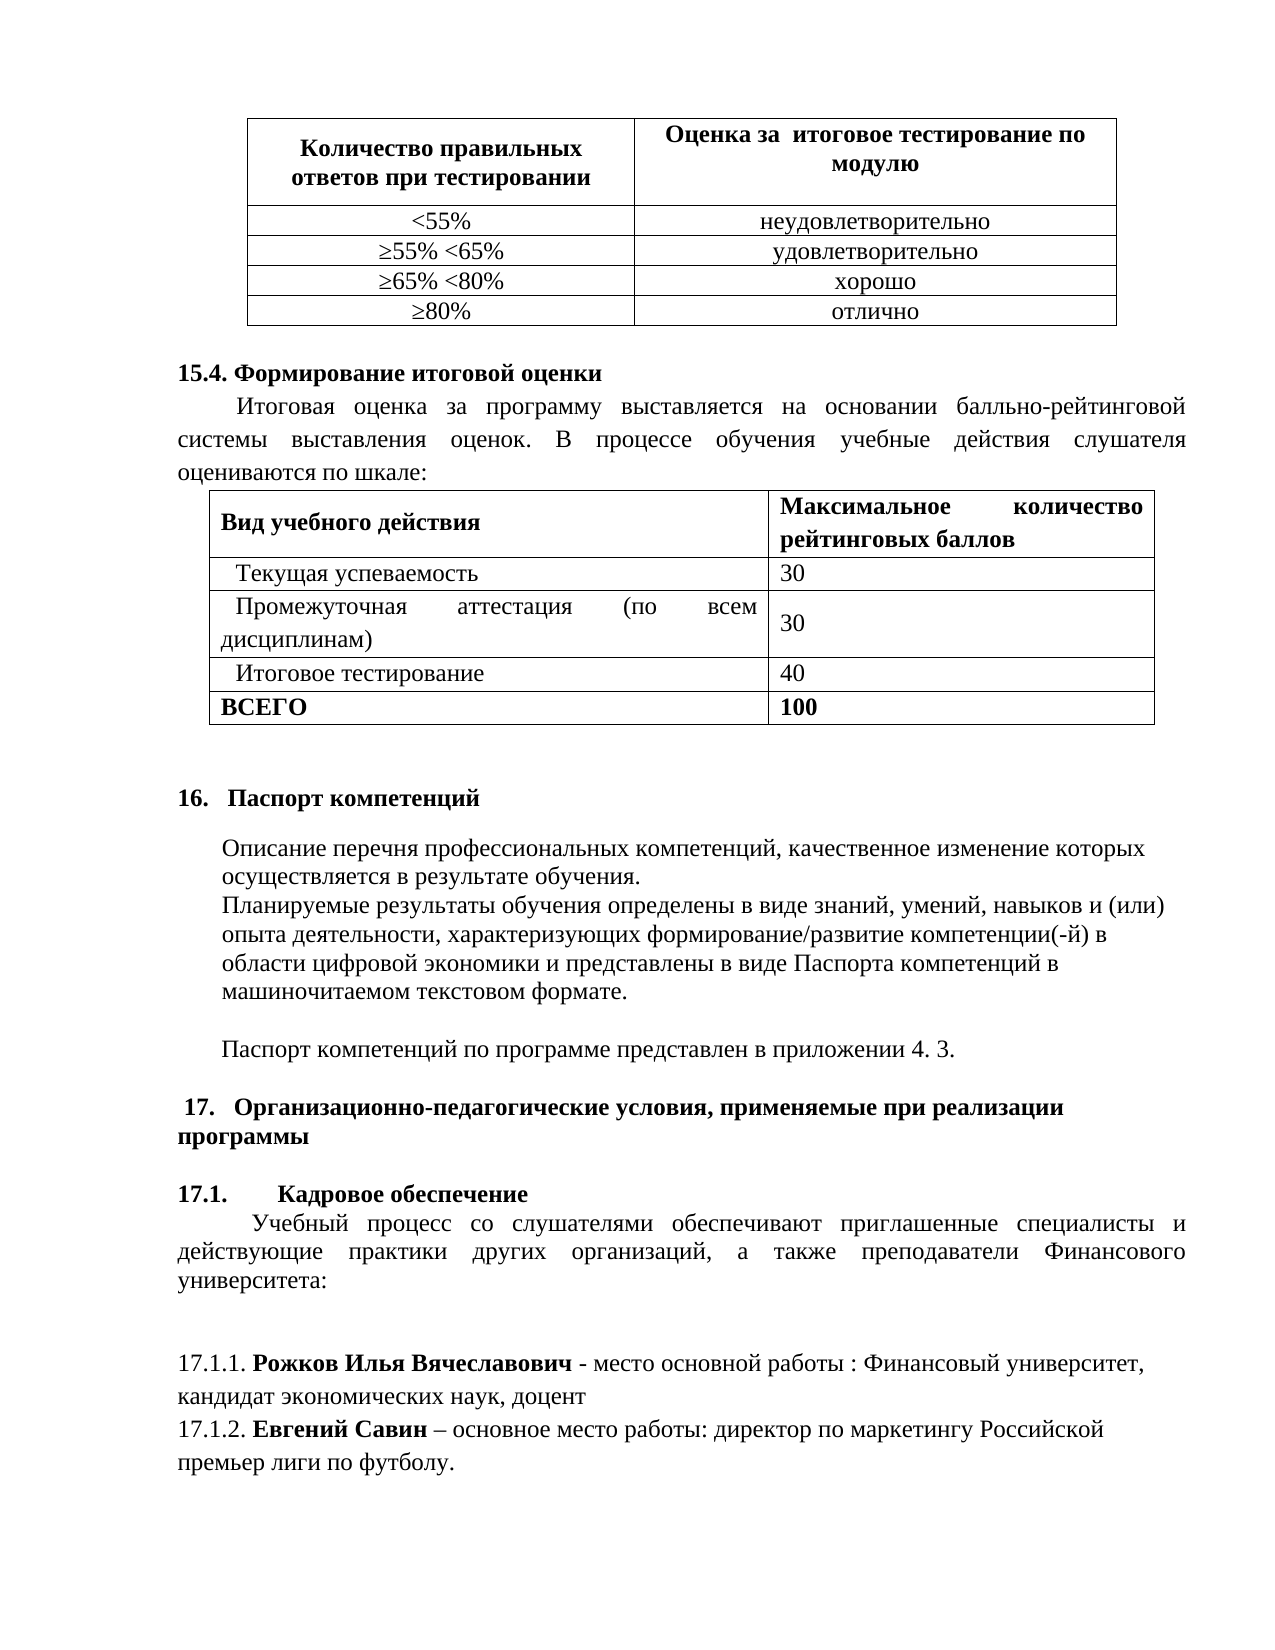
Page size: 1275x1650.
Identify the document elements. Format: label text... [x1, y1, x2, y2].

table_cell ≥65% <80% [248, 266, 634, 295]
table_cell Текущая успеваемость [210, 558, 768, 590]
table_cell <55% [248, 206, 634, 235]
table_cell ВСЕГО [210, 692, 768, 724]
table_header Максимальное количество рейтинговых баллов [769, 491, 1154, 557]
table_cell Итоговое тестирование [210, 658, 768, 691]
table_cell отлично [635, 296, 1116, 324]
table_cell 30 [769, 591, 1154, 657]
text 15.4. Формирование итоговой оценки [177, 358, 1186, 387]
text 17.1. Кадровое обеспечение [177, 1179, 1186, 1208]
table_cell 100 [769, 692, 1154, 724]
table_cell ≥55% <65% [248, 236, 634, 265]
title Учебный процесс со слушателями обеспечивают приглашенные специалисты и действующие практики других организаций, а также преподаватели Финансового университета: [177, 1208, 1186, 1294]
table_cell 30 [769, 558, 1154, 590]
text Паспорт компетенций по программе представлен в приложении 4. 3. [177, 1034, 1186, 1063]
text 17.1.1. Рожков Илья Вячеславович - место основной работы : Финансовый университет, кандидат экономических наук, доцент [177, 1348, 1186, 1409]
text Планируемые результаты обучения определены в виде знаний, умений, навыков и (или) опыта деятельности, характеризующих формирование/развитие компетенции(-й) в области цифровой экономики и представлены в виде Паспорта компетенций в машиночитаемом текстовом формате. [222, 890, 1186, 1005]
text 16. Паспорт компетенций [177, 783, 1186, 812]
table_cell Промежуточная аттестация (по всем дисциплинам) [210, 591, 768, 657]
table_header Количество правильных ответов при тестировании [248, 119, 634, 205]
text 17. Организационно-педагогические условия, применяемые при реализации программы [177, 1092, 1186, 1150]
table_header Оценка за итоговое тестирование по модулю [635, 119, 1116, 205]
table_cell удовлетворительно [635, 236, 1116, 265]
text Описание перечня профессиональных компетенций, качественное изменение которых осуществляется в результате обучения. [222, 833, 1186, 890]
table_header Вид учебного действия [210, 491, 768, 557]
table_cell неудовлетворительно [635, 206, 1116, 235]
table_cell хорошо [635, 266, 1116, 295]
text Итоговая оценка за программу выставляется на основании балльно-рейтинговой системы выставления оценок. В процессе обучения учебные действия слушателя оцениваются по шкале: [177, 391, 1186, 486]
table_cell 40 [769, 658, 1154, 691]
text 17.1.2. Евгений Савин – основное место работы: директор по маркетингу Российской премьер лиги по футболу. [177, 1414, 1186, 1476]
table_cell ≥80% [248, 296, 634, 324]
